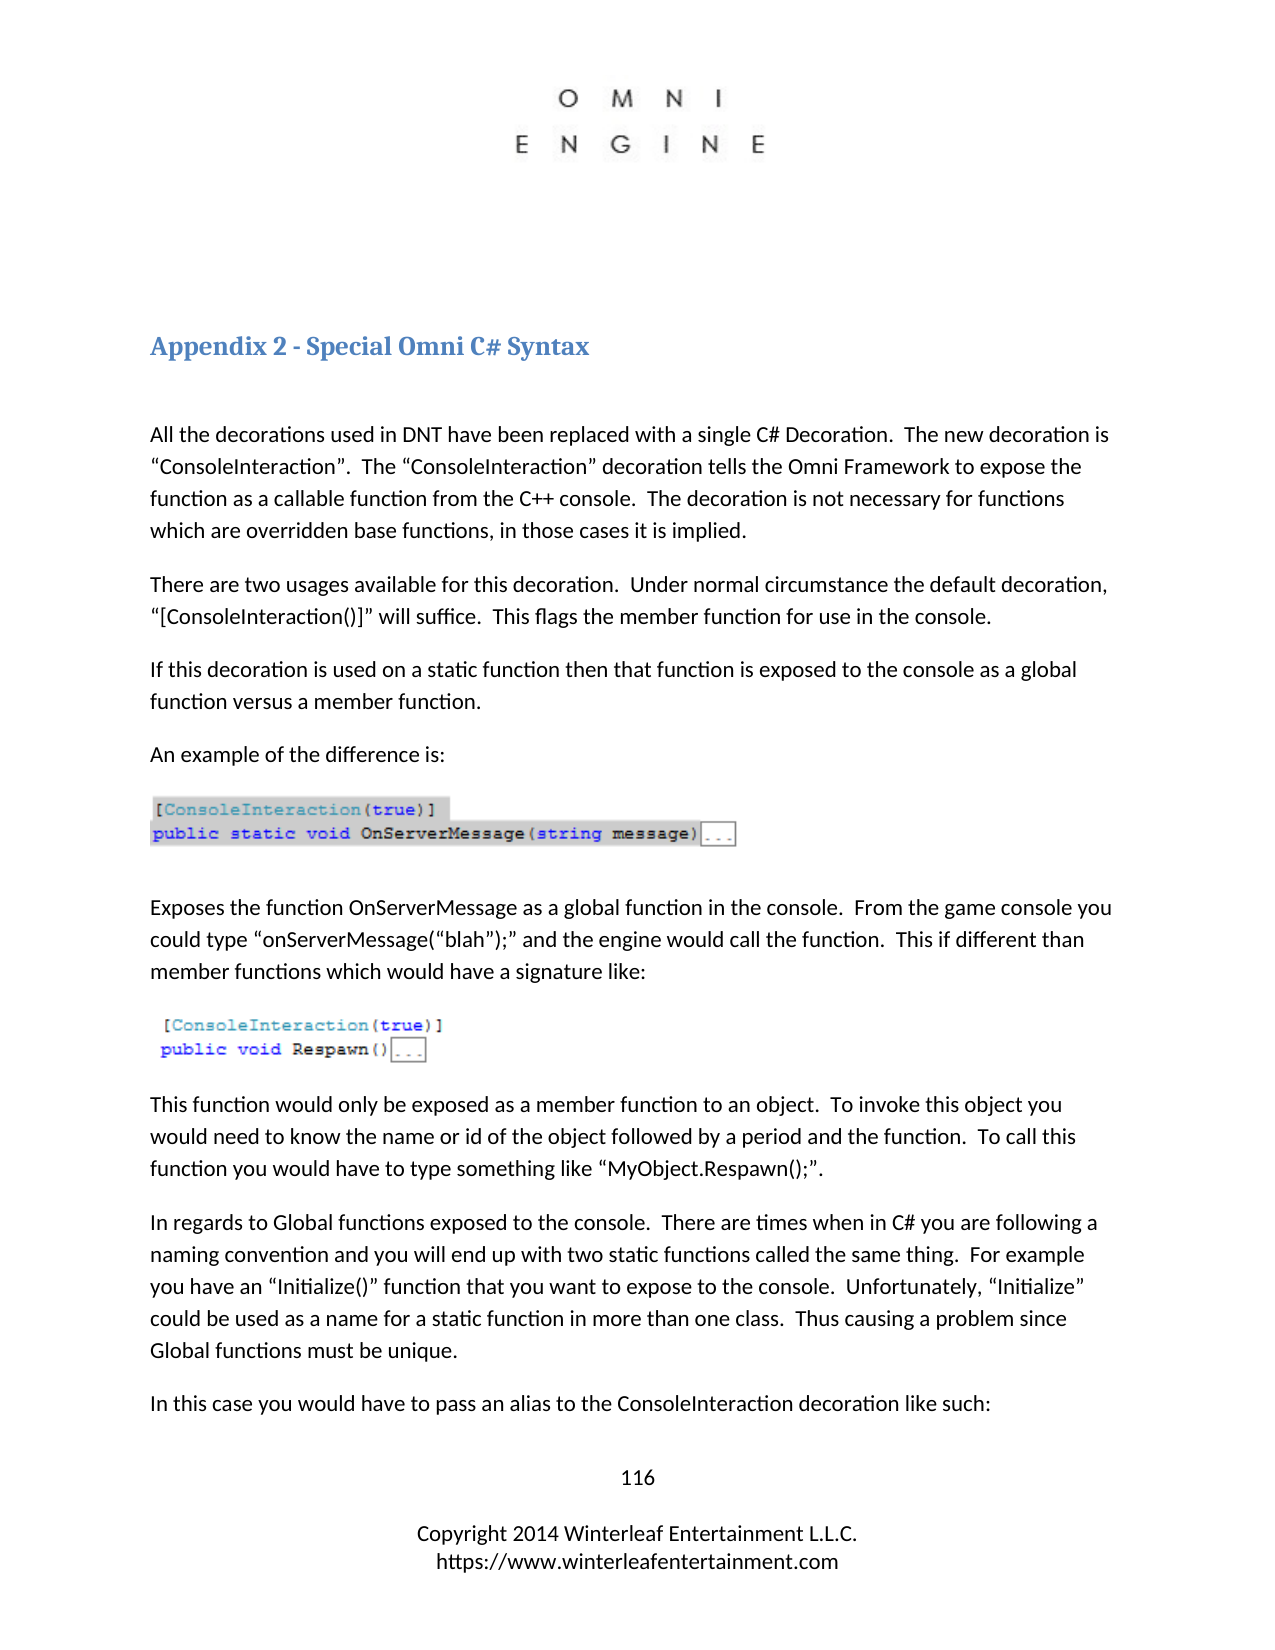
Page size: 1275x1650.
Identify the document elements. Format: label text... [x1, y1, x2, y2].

text In regards to Global functions exposed to the console. There are times when in C# you are following a naming convention and you will end up with two static functions called the same thing. For example you have an “Initialize()” function that you want to expose to the console. Unfortunately, “Initialize” could be used as a name for a static function in more than one class. Thus causing a problem since Global functions must be unique. [150, 1208, 1125, 1364]
text All the decorations used in DNT have been replaced with a single C# Decoration. The new decoration is “ConsoleInteraction”. The “ConsoleInteraction” decoration tells the Omni Framework to expose the function as a callable function from the C++ console. The decoration is not necessary for functions which are overridden base functions, in those cases it is implied. [150, 420, 1125, 545]
text Exposes the function OnServerMessage as a global function in the console. From the game console you could type “onServerMessage(“blah”);” and the engine would call the function. This if different than member functions which would have a signature like: [150, 893, 1125, 986]
text An example of the difference is: [150, 740, 1125, 768]
text In this case you would have to pass an alias to the ConsoleInteraction decoration like such: [150, 1389, 1125, 1417]
text This function would only be exposed as a member function to an object. To invoke this object you would need to know the name or id of the object followed by a period and the function. To call this function you would have to type something like “MyObject.Respawn();”. [150, 1090, 1125, 1183]
text If this decoration is used on a static function then that function is exposed to the console as a global function versus a member function. [150, 655, 1125, 715]
picture [403, 75, 872, 169]
picture [150, 793, 760, 869]
subtitle Appendix 2 - Special Omni C# Syntax [150, 331, 1125, 362]
text There are two usages available for this decoration. Under normal circumstance the default decoration, “[ConsoleInteraction()]” will suffice. This flags the member function for use in the console. [150, 570, 1125, 630]
picture [150, 1010, 827, 1066]
